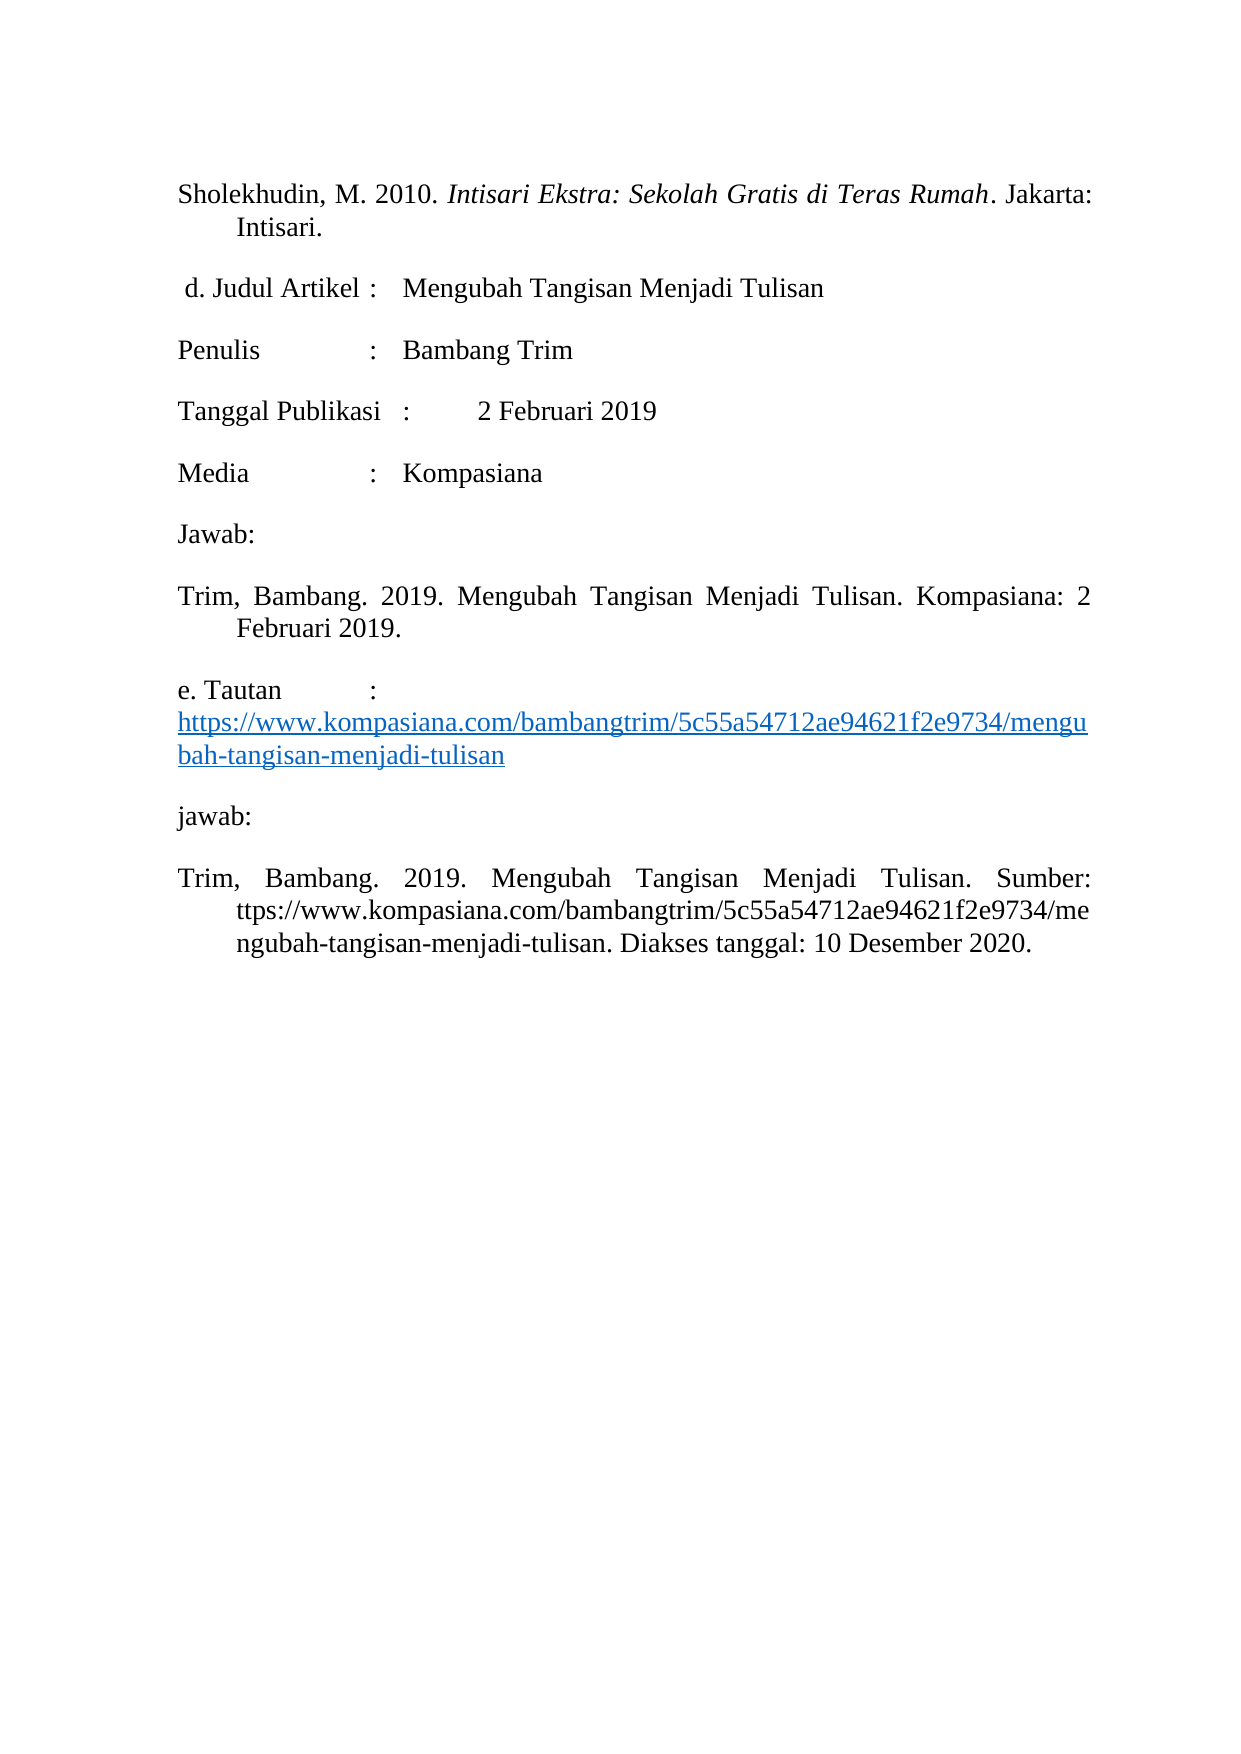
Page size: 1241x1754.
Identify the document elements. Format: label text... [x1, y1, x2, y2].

text Jawab: [177, 517, 1092, 550]
text Trim, Bambang. 2019. Mengubah Tangisan Menjadi Tulisan. Sumber: ttps://www.kompasiana.com/bambangtrim/5c55a54712ae94621f2e9734/mengubah-tangisan-menjadi-tulisan. Diakses tanggal: 10 Desember 2020. [177, 861, 1092, 958]
text Sholekhudin, M. 2010. Intisari Ekstra: Sekolah Gratis di Teras Rumah. Jakarta: Intisari. [177, 177, 1092, 242]
text Tanggal Publikasi : 2 Februari 2019 [177, 394, 1092, 427]
text Trim, Bambang. 2019. Mengubah Tangisan Menjadi Tulisan. Kompasiana: 2 Februari 2019. [177, 579, 1092, 644]
text Penulis : Bambang Trim [177, 333, 1092, 365]
text Media : Kompasiana [177, 456, 1092, 488]
text jawab: [177, 799, 1092, 832]
text e. Tautan : https://www.kompasiana.com/bambangtrim/5c55a54712ae94621f2e9734/mengubah-tangisan-menjadi-tulisan [177, 673, 1092, 770]
text d. Judul Artikel : Mengubah Tangisan Menjadi Tulisan [177, 271, 1092, 303]
